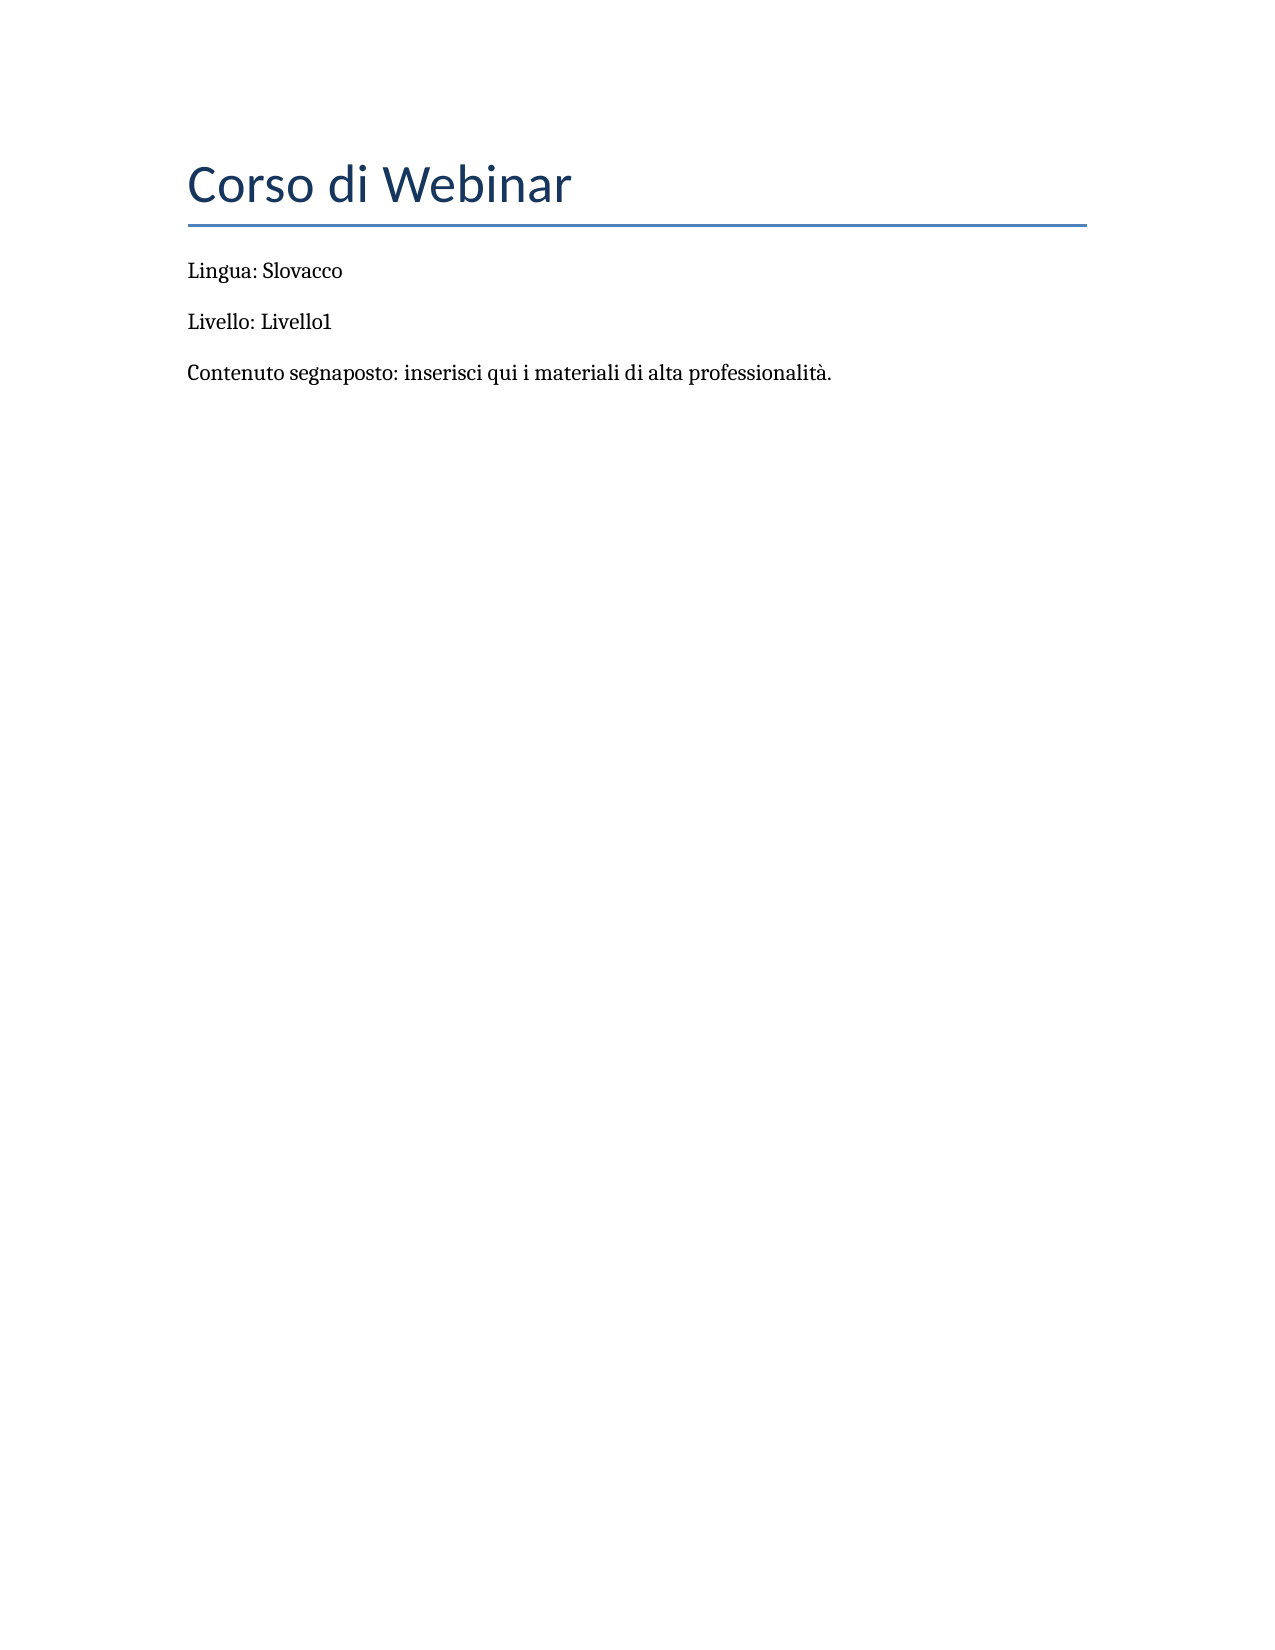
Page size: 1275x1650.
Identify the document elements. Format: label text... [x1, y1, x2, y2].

text Contenuto segnaposto: inserisci qui i materiali di alta professionalità. [187, 360, 1087, 386]
text Lingua: Slovacco [187, 258, 1087, 284]
title Corso di Webinar [187, 150, 1087, 227]
text Livello: Livello1 [187, 309, 1087, 335]
